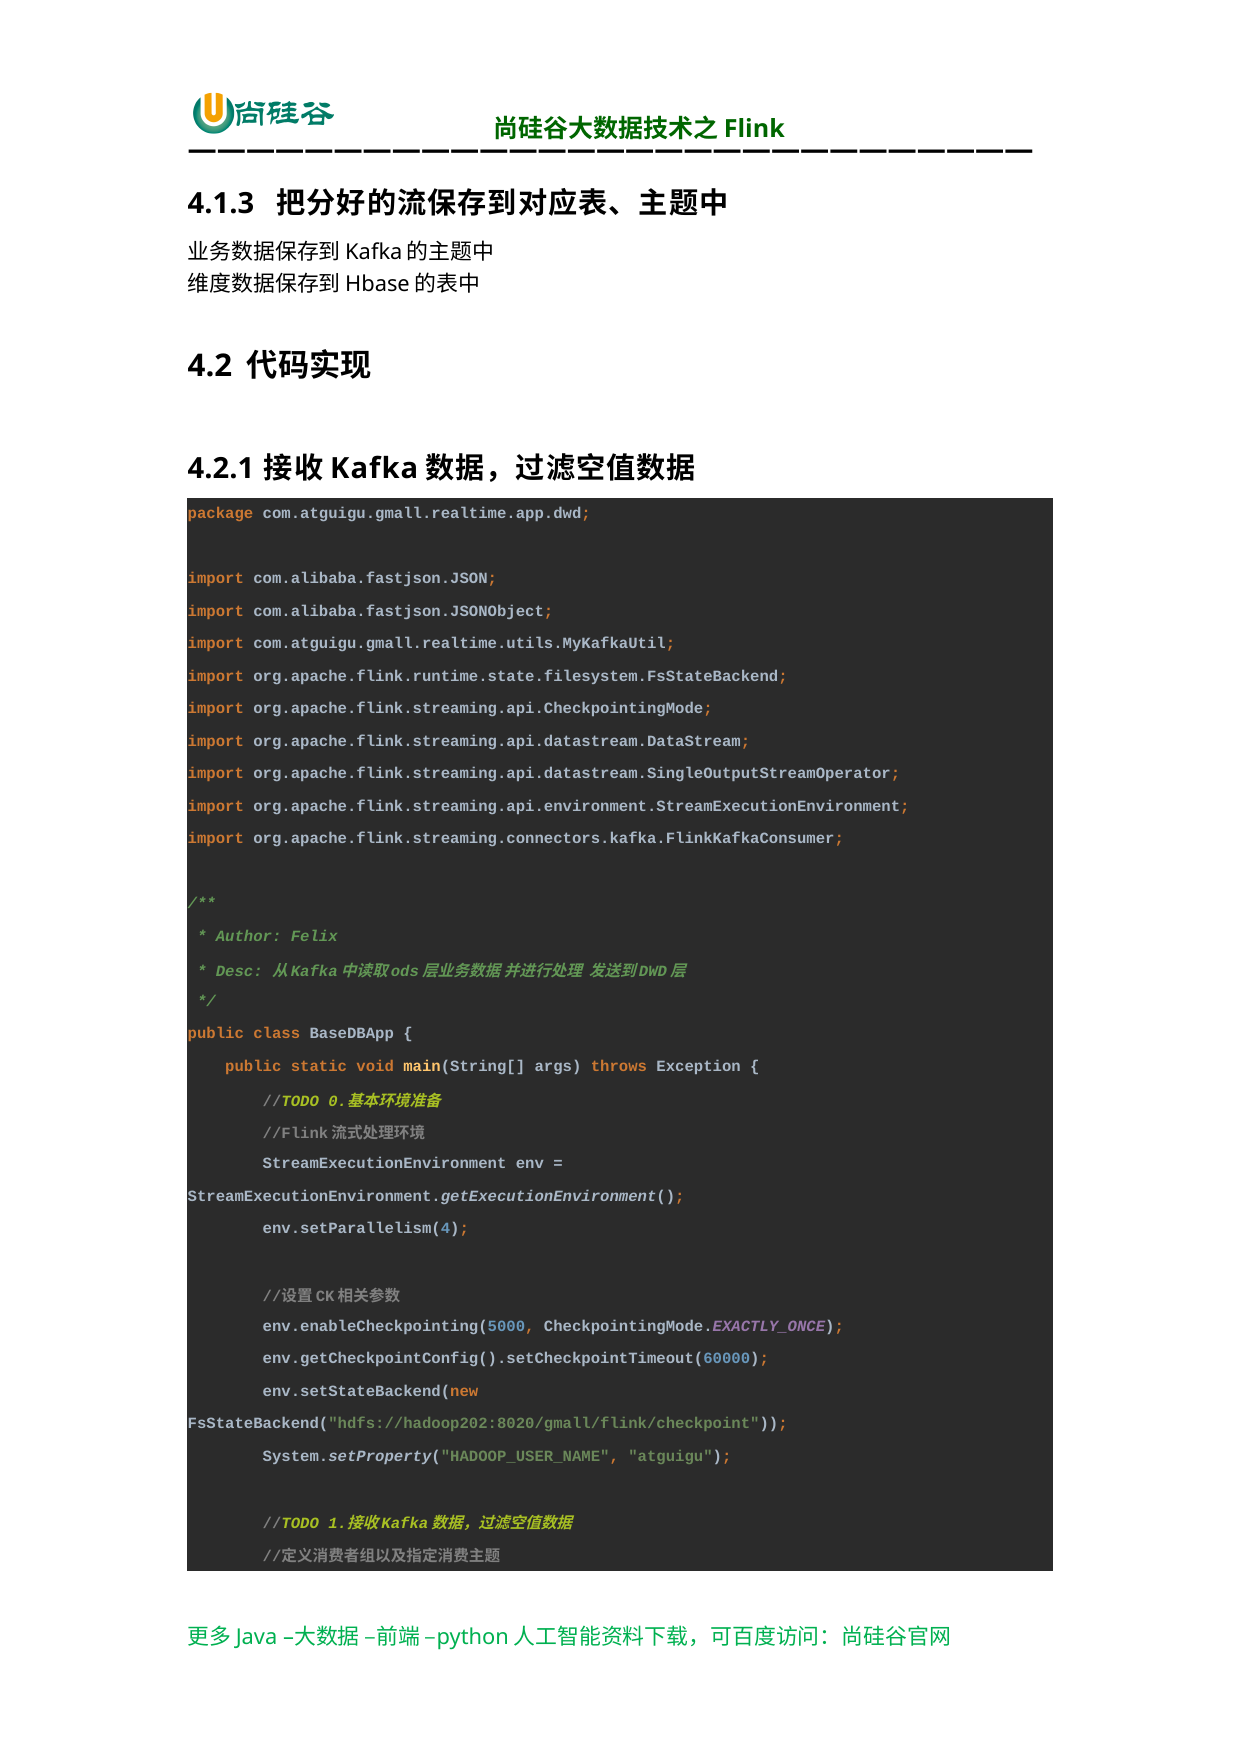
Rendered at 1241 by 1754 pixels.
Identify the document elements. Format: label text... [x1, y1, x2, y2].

subtitle 接收Kafka数据，过滤空值数据 [187, 433, 1053, 498]
subtitle 代码实现 [187, 330, 1053, 395]
picture [187, 88, 338, 138]
subtitle 把分好的流保存到对应表、主题中 [187, 169, 1053, 234]
text package com.atguigu.gmall.realtime.app.dwd; [187, 498, 1053, 531]
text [187, 531, 1053, 1571]
text 业务数据保存到Kafka的主题中 [187, 234, 1053, 266]
text 维度数据保存到Hbase的表中 [187, 266, 1053, 299]
